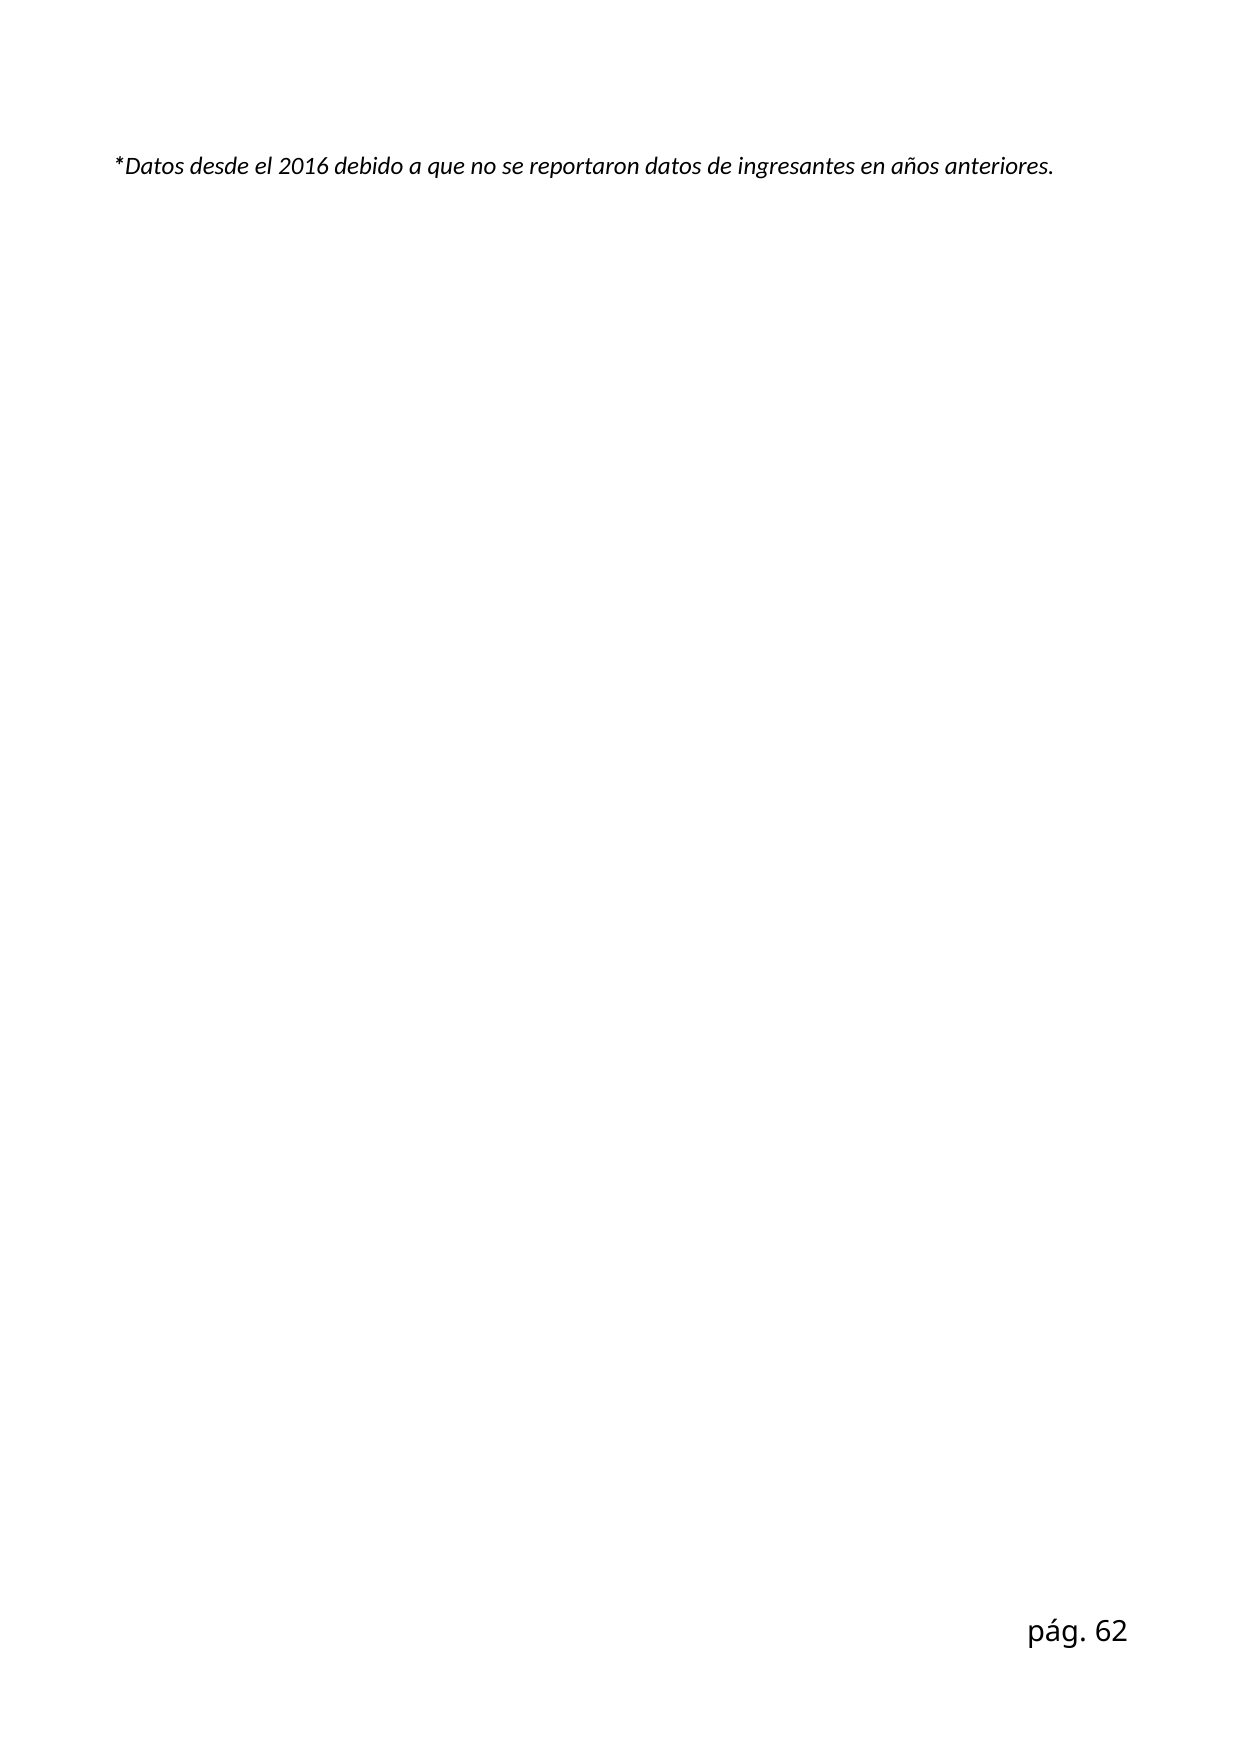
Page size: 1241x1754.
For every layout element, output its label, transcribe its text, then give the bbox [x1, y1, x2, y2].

text *Datos desde el 2016 debido a que no se reportaron datos de ingresantes en años anteriores. [112, 150, 1128, 181]
